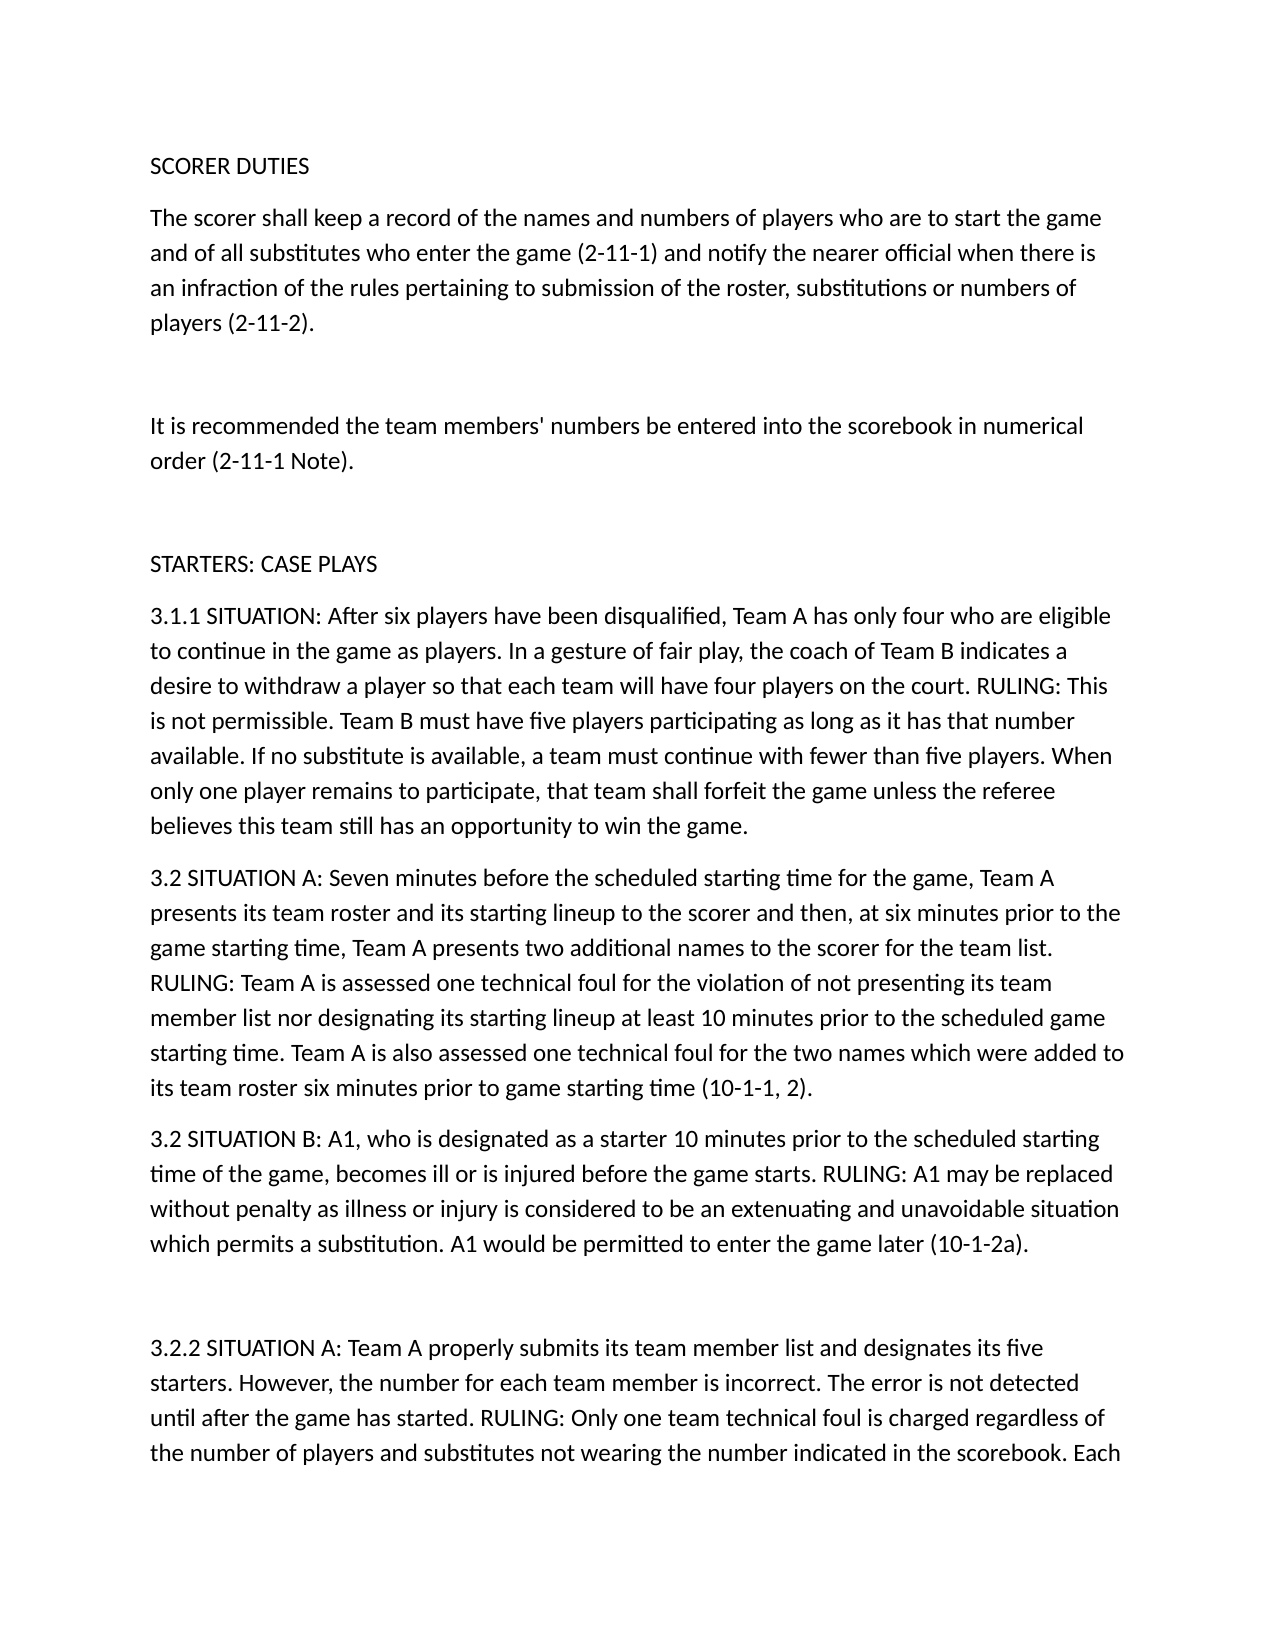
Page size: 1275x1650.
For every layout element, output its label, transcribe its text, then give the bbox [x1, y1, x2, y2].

text 3.2 SITUATION A: Seven minutes before the scheduled starting time for the game, Team A presents its team roster and its starting lineup to the scorer and then, at six minutes prior to the game starting time, Team A presents two additional names to the scorer for the team list. RULING: Team A is assessed one technical foul for the violation of not presenting its team member list nor designating its starting lineup at least 10 minutes prior to the scheduled game starting time. Team A is also assessed one technical foul for the two names which were added to its team roster six minutes prior to game starting time (10-1-1, 2). [150, 862, 1125, 1102]
text SCORER DUTIES [150, 150, 1125, 181]
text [150, 1332, 1125, 1467]
text 3.2 SITUATION B: A1, who is designated as a starter 10 minutes prior to the scheduled starting time of the game, becomes ill or is injured before the game starts. RULING: A1 may be replaced without penalty as illness or injury is considered to be an extenuating and unavoidable situation which permits a substitution. A1 would be permitted to enter the game later (10-1-2a). [150, 1123, 1125, 1259]
text 3.1.1 SITUATION: After six players have been disqualified, Team A has only four who are eligible to continue in the game as players. In a gesture of fair play, the coach of Team B indicates a desire to withdraw a player so that each team will have four players on the court. RULING: This is not permissible. Team B must have five players participating as long as it has that number available. If no substitute is available, a team must continue with fewer than five players. When only one player remains to participate, that team shall forfeit the game unless the referee believes this team still has an opportunity to win the game. [150, 600, 1125, 841]
text STARTERS: CASE PLAYS [150, 548, 1125, 579]
text The scorer shall keep a record of the names and numbers of players who are to start the game and of all substitutes who enter the game (2-11-1) and notify the nearer official when there is an infraction of the rules pertaining to submission of the roster, substitutions or numbers of players (2-11-2). [150, 202, 1125, 337]
text It is recommended the team members' numbers be entered into the scorebook in numerical order (2-11-1 Note). [150, 410, 1125, 476]
